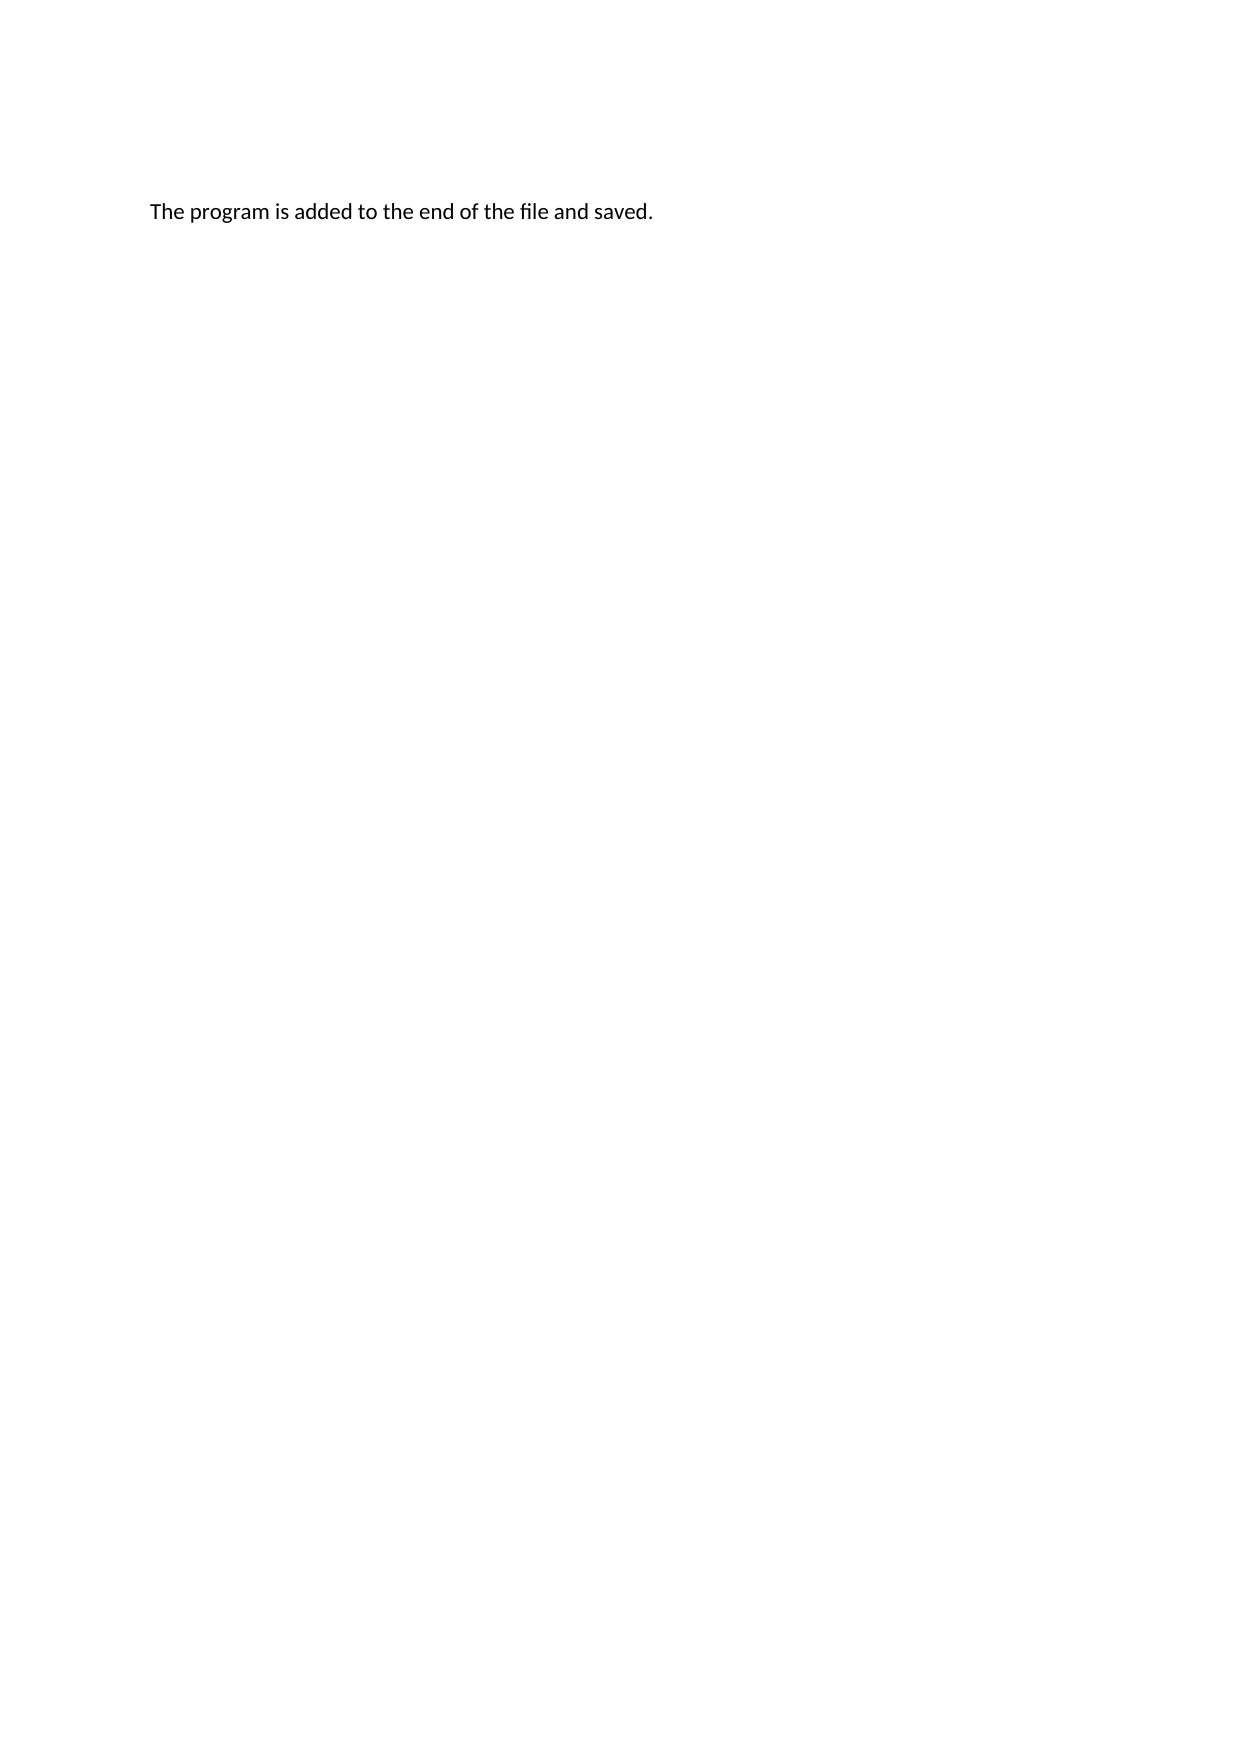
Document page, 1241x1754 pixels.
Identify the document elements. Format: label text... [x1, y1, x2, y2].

text The program is added to the end of the file and saved. [150, 197, 1090, 225]
